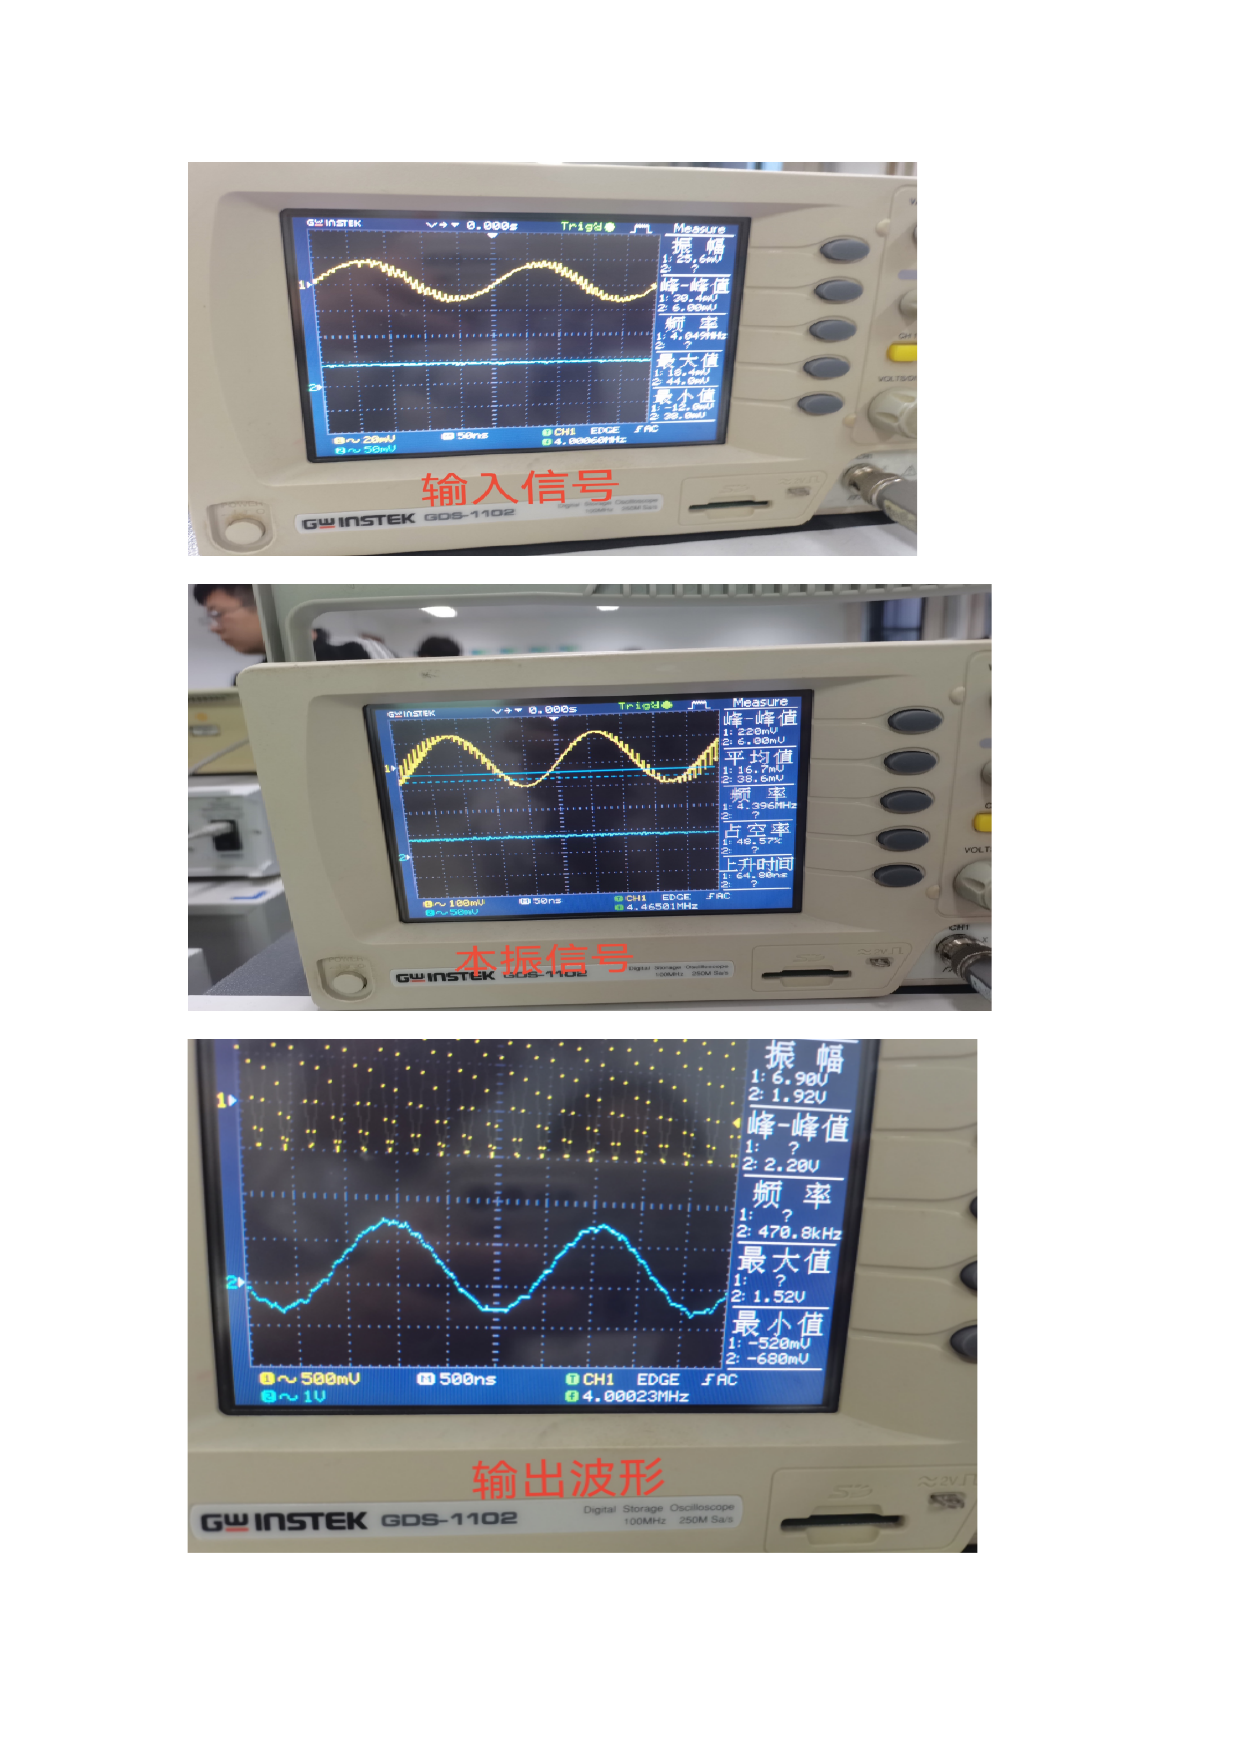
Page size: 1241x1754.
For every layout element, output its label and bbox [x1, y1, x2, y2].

picture [187, 584, 992, 1011]
picture [187, 162, 918, 556]
picture [187, 1039, 978, 1554]
